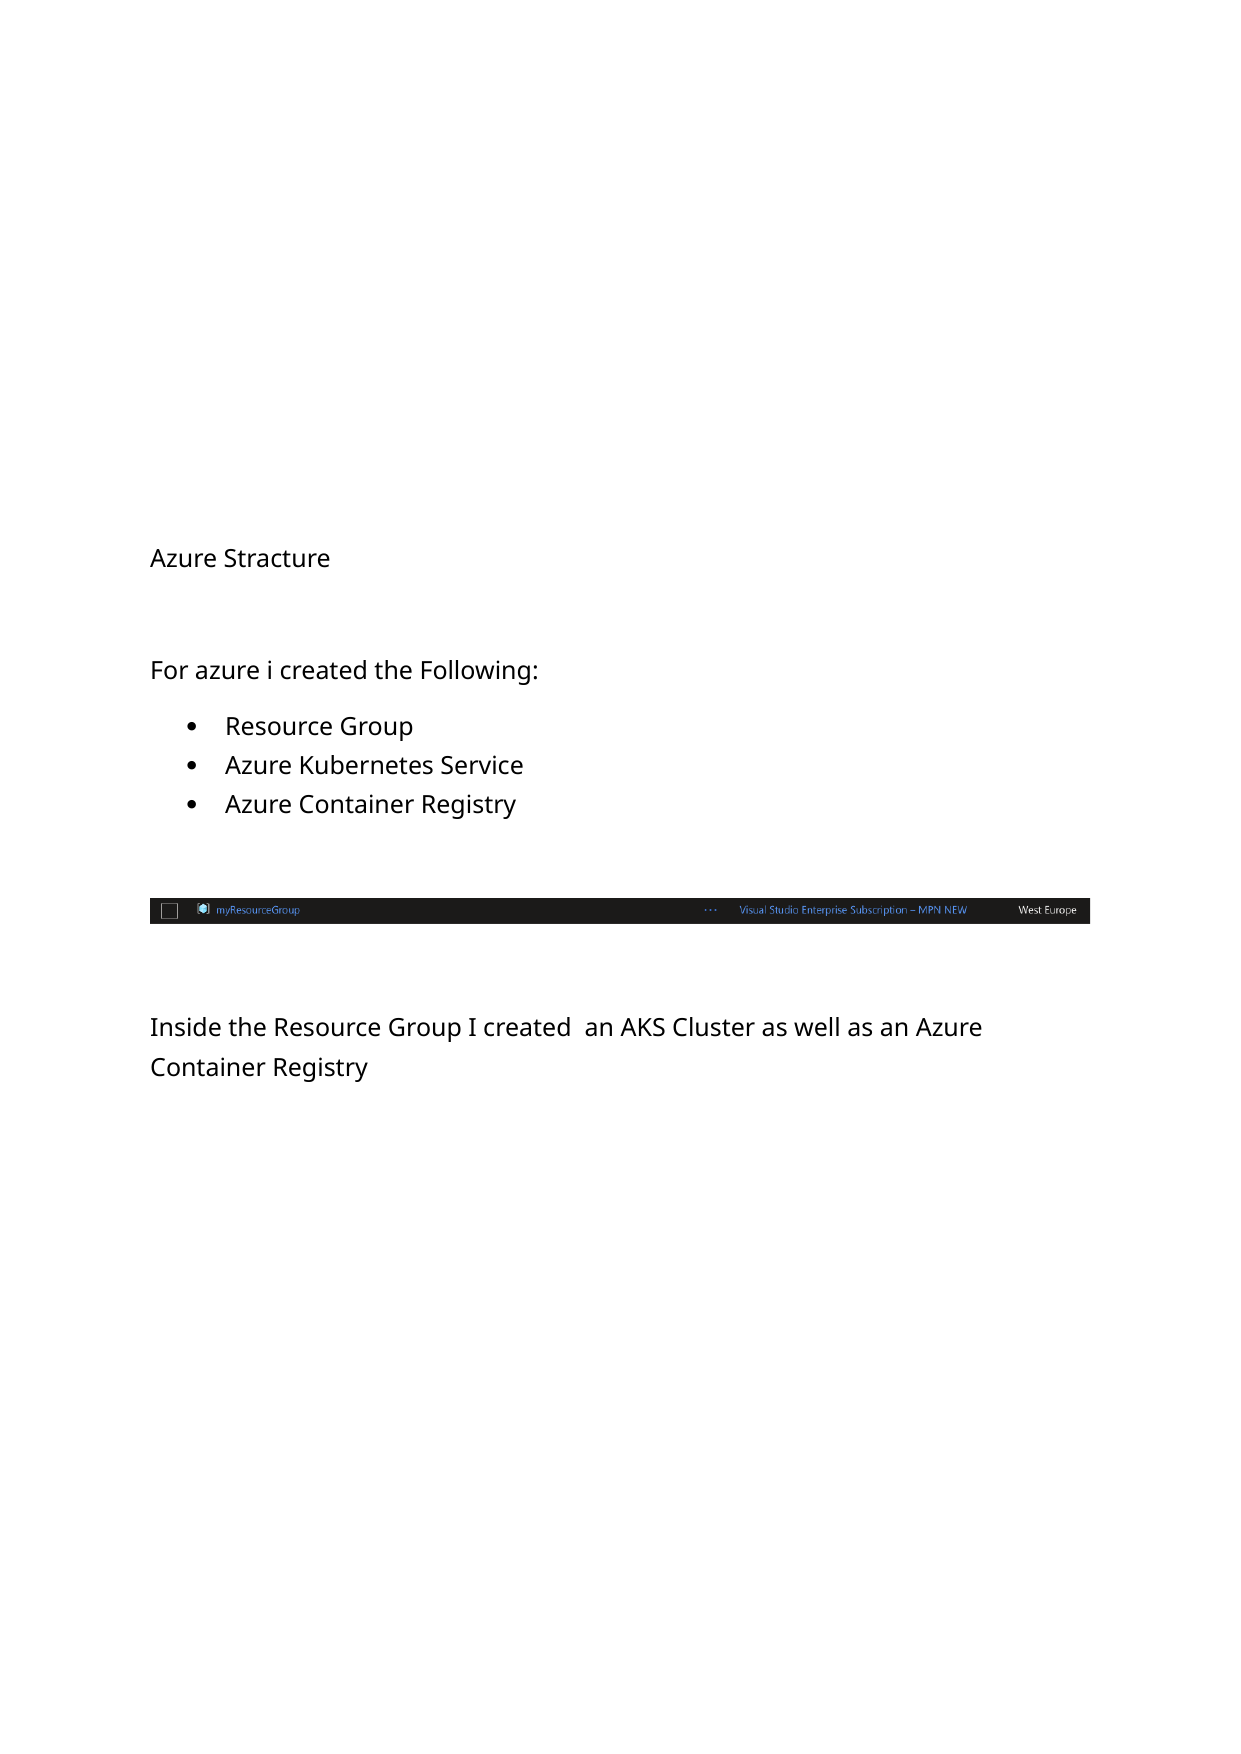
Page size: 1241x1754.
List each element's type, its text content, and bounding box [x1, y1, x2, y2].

picture [150, 898, 1091, 924]
text For azure i created the Following: [150, 652, 1090, 687]
text Inside the Resource Group I created an AKS Cluster as well as an Azure Container Registry [150, 1010, 1090, 1083]
list Resource Group [187, 708, 1090, 742]
list Azure Container Registry [187, 787, 1090, 821]
text Azure Stracture [150, 541, 1090, 575]
list Azure Kubernetes Service [187, 747, 1090, 782]
